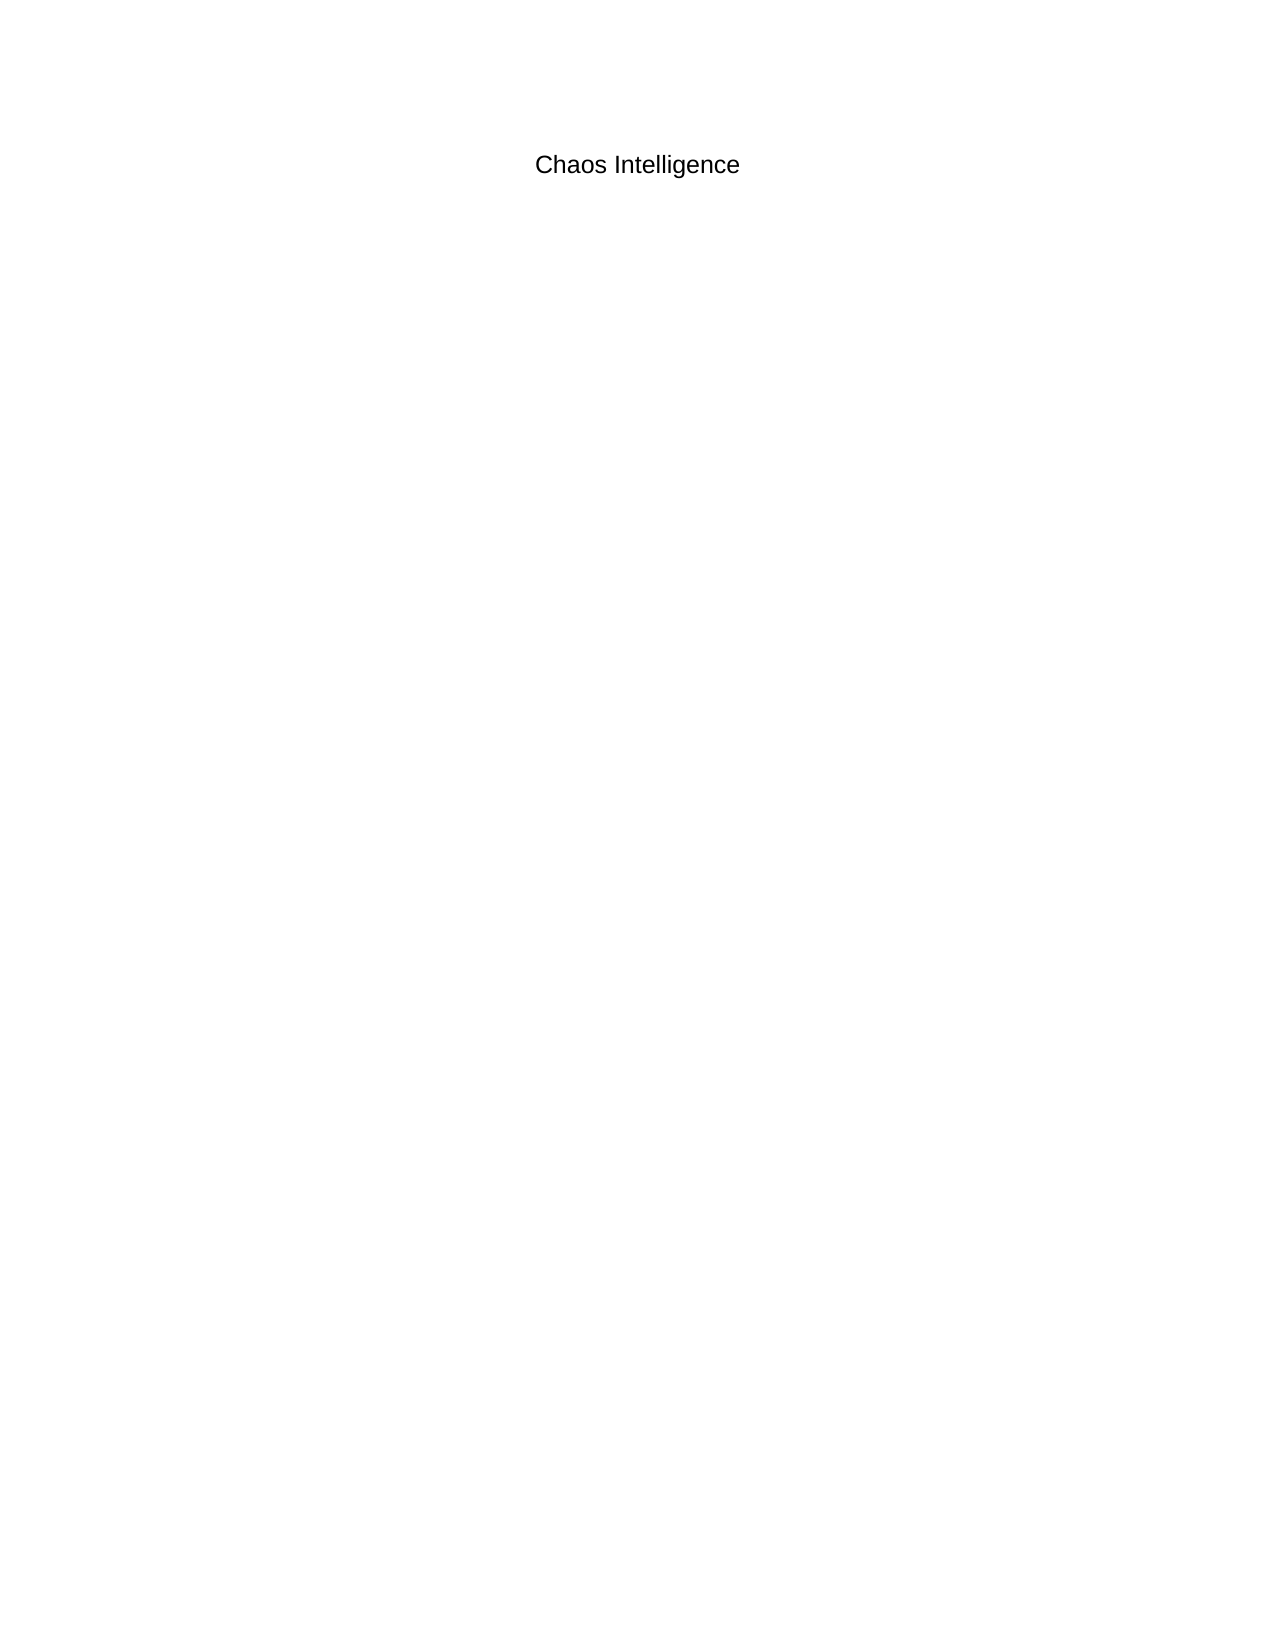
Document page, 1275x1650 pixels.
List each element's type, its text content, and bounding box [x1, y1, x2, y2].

text Chaos Intelligence [150, 150, 1125, 179]
